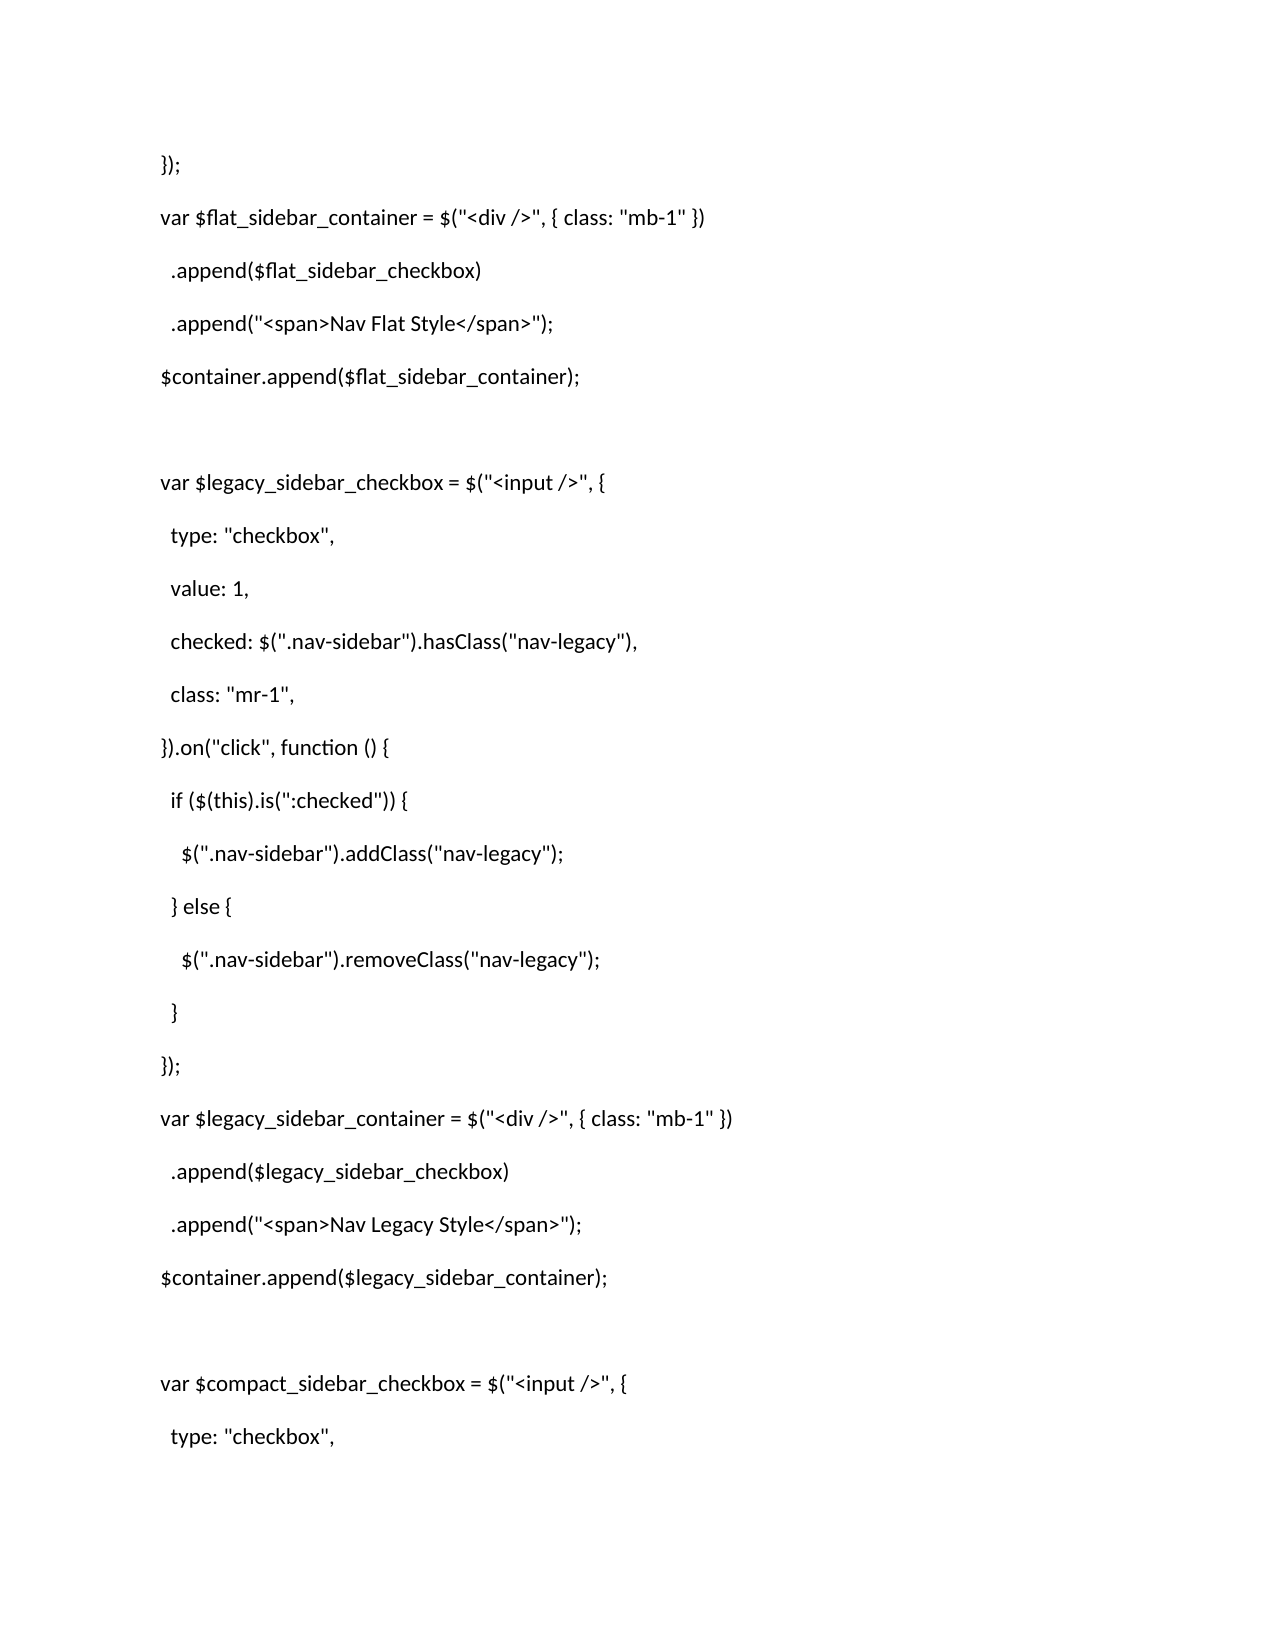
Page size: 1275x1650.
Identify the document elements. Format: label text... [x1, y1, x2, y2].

text } [150, 998, 1125, 1026]
text type: "checkbox", [150, 521, 1125, 549]
text type: "checkbox", [150, 1422, 1125, 1451]
text var $compact_sidebar_checkbox = $("<input />", { [150, 1369, 1125, 1397]
text value: 1, [150, 574, 1125, 602]
text .append("<span>Nav Flat Style</span>"); [150, 309, 1125, 337]
text $(".nav-sidebar").removeClass("nav-legacy"); [150, 945, 1125, 973]
text class: "mr-1", [150, 680, 1125, 708]
text if ($(this).is(":checked")) { [150, 786, 1125, 814]
text }).on("click", function () { [150, 733, 1125, 761]
text var $legacy_sidebar_checkbox = $("<input />", { [150, 468, 1125, 496]
text .append($legacy_sidebar_checkbox) [150, 1157, 1125, 1185]
text var $flat_sidebar_container = $("<div />", { class: "mb-1" }) [150, 203, 1125, 231]
text }); [150, 1051, 1125, 1079]
text var $legacy_sidebar_container = $("<div />", { class: "mb-1" }) [150, 1104, 1125, 1132]
text .append($flat_sidebar_checkbox) [150, 256, 1125, 284]
text $container.append($flat_sidebar_container); [150, 362, 1125, 390]
text checked: $(".nav-sidebar").hasClass("nav-legacy"), [150, 627, 1125, 655]
text $container.append($legacy_sidebar_container); [150, 1263, 1125, 1291]
text .append("<span>Nav Legacy Style</span>"); [150, 1210, 1125, 1238]
text $(".nav-sidebar").addClass("nav-legacy"); [150, 839, 1125, 867]
text }); [150, 150, 1125, 178]
text } else { [150, 892, 1125, 920]
